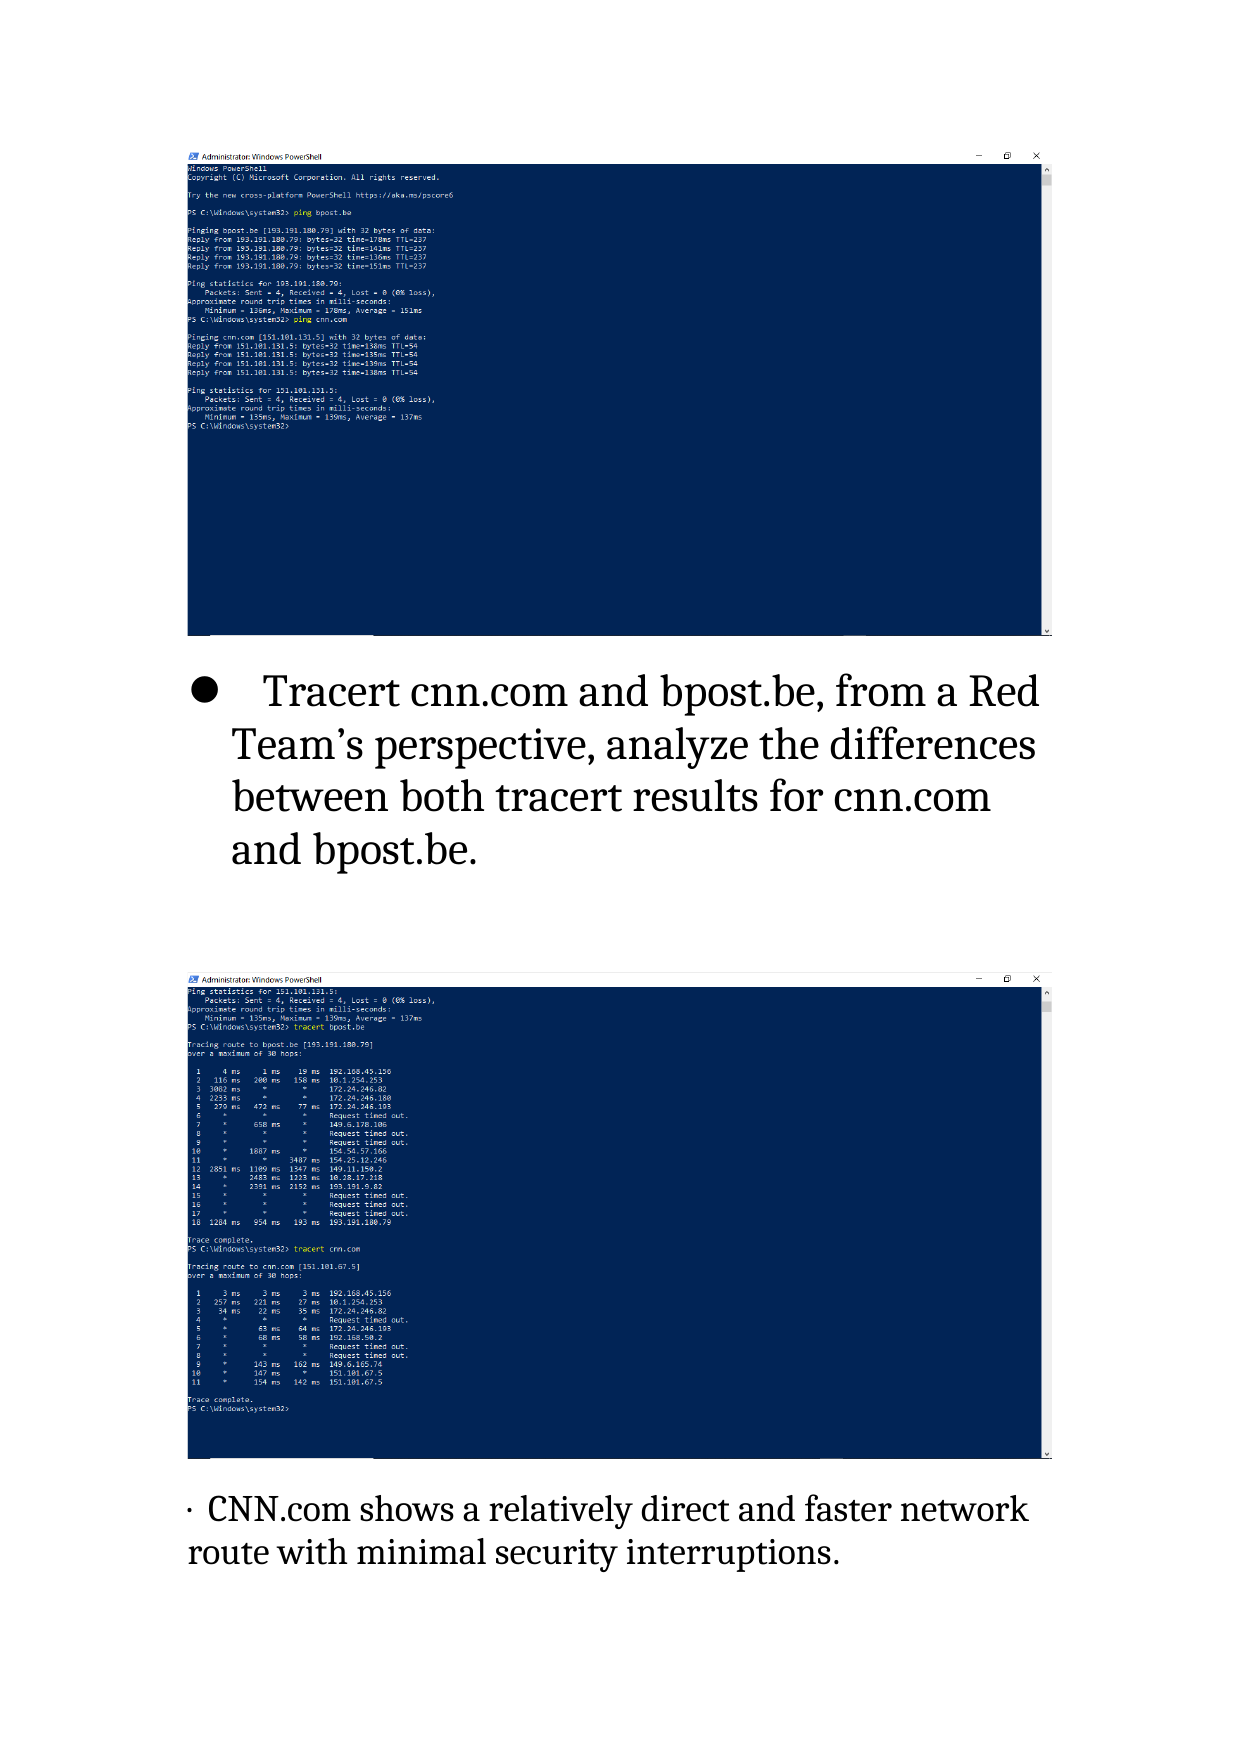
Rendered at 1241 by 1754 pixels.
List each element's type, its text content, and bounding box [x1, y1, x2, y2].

picture [187, 972, 1052, 1459]
list Tracert cnn.com and bpost.be, from a Red Team’s perspective, analyze the differences between both tracert results for cnn.com and bpost.be. [187, 665, 1053, 876]
picture [187, 150, 1052, 636]
text · CNN.com shows a relatively direct and faster network route with minimal security interruptions. [187, 1488, 1053, 1574]
